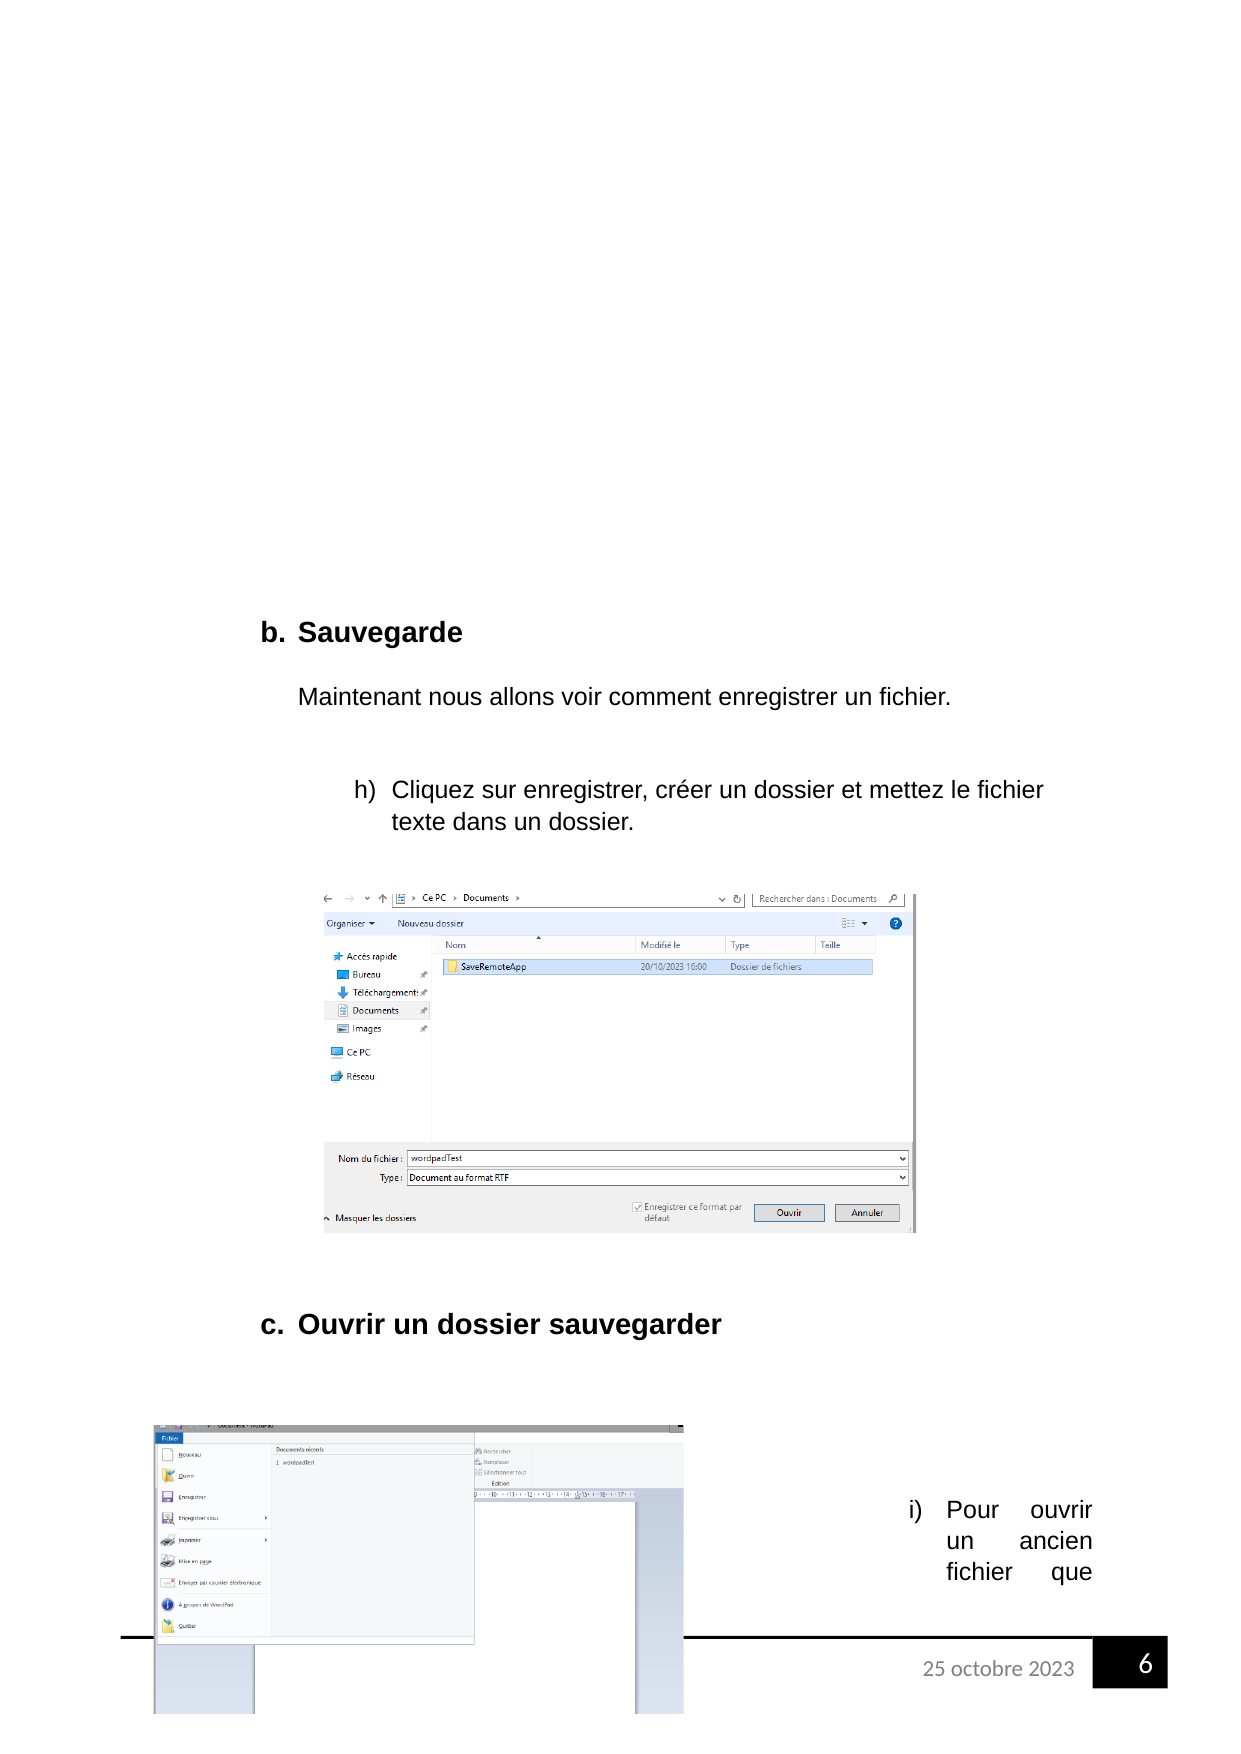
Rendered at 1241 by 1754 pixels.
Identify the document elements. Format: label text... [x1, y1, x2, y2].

list Maintenant nous allons voir comment enregistrer un fichier. [298, 682, 1093, 711]
picture [153, 1425, 684, 1714]
picture [324, 894, 917, 1233]
list Cliquez sur enregistrer, créer un dossier et mettez le fichier texte dans un dossier. [354, 775, 1093, 835]
list Ouvrir un dossier sauvegarder [260, 1307, 1093, 1341]
list Sauvegarde [260, 615, 1093, 649]
